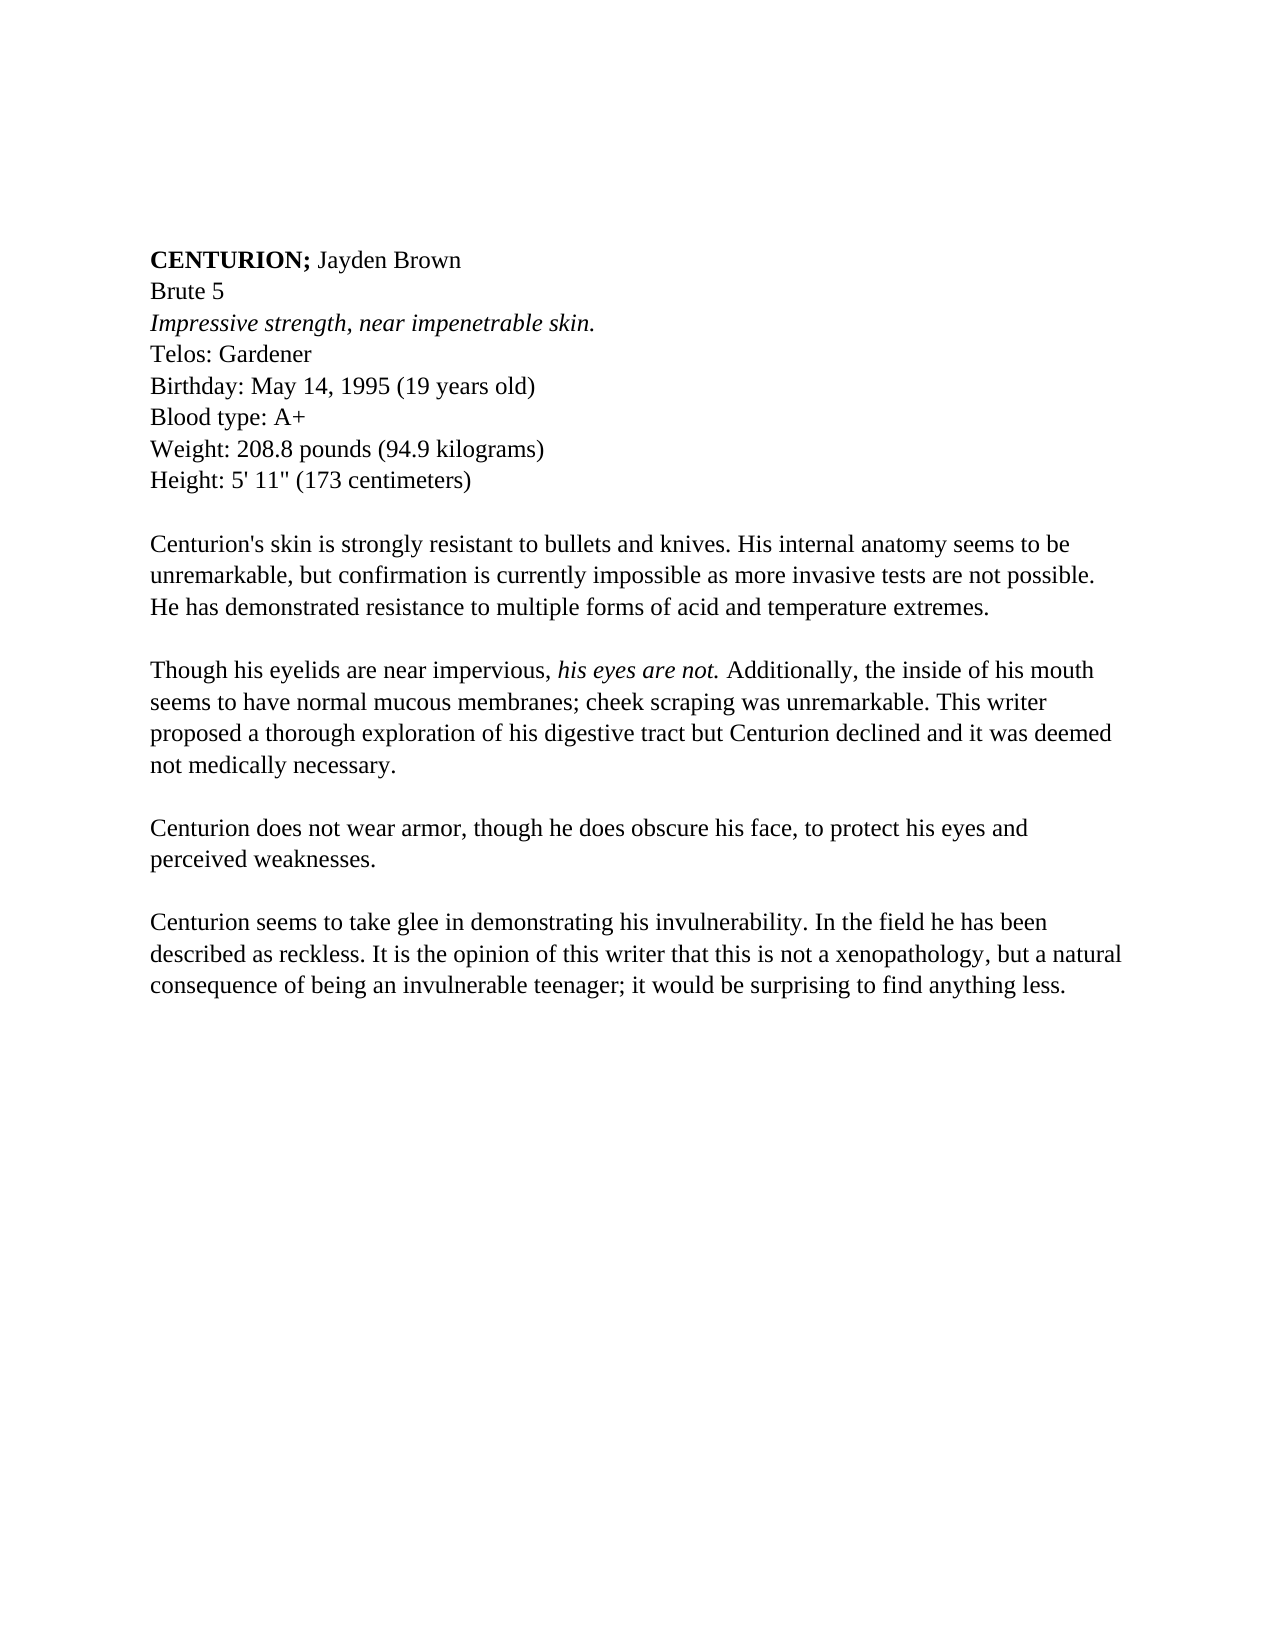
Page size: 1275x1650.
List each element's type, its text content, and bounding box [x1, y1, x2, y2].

text CENTURION; Jayden Brown [150, 245, 1125, 273]
text Telos: Gardener [150, 339, 1125, 368]
text Brute 5 [150, 276, 1125, 305]
text Centurion does not wear armor, though he does obscure his face, to protect his eyes and perceived weaknesses. [150, 813, 1125, 873]
text Weight: 208.8 pounds (94.9 kilograms) [150, 434, 1125, 463]
text Though his eyelids are near impervious, his eyes are not. Additionally, the inside of his mouth seems to have normal mucous membranes; cheek scraping was unremarkable. This writer proposed a thorough exploration of his digestive tract but Centurion declined and it was deemed not medically necessary. [150, 655, 1125, 778]
text Centurion seems to take glee in demonstrating his invulnerability. In the field he has been described as reckless. It is the opinion of this writer that this is not a xenopathology, but a natural consequence of being an invulnerable teenager; it would be surprising to find anything less. [150, 907, 1125, 999]
text Impressive strength, near impenetrable skin. [150, 308, 1125, 337]
text Birthday: May 14, 1995 (19 years old) [150, 371, 1125, 400]
text Height: 5' 11" (173 centimeters) [150, 466, 1125, 494]
text Centurion's skin is strongly resistant to bullets and knives. His internal anatomy seems to be unremarkable, but confirmation is currently impossible as more invasive tests are not possible. He has demonstrated resistance to multiple forms of acid and temperature extremes. [150, 529, 1125, 621]
text Blood type: A+ [150, 402, 1125, 431]
